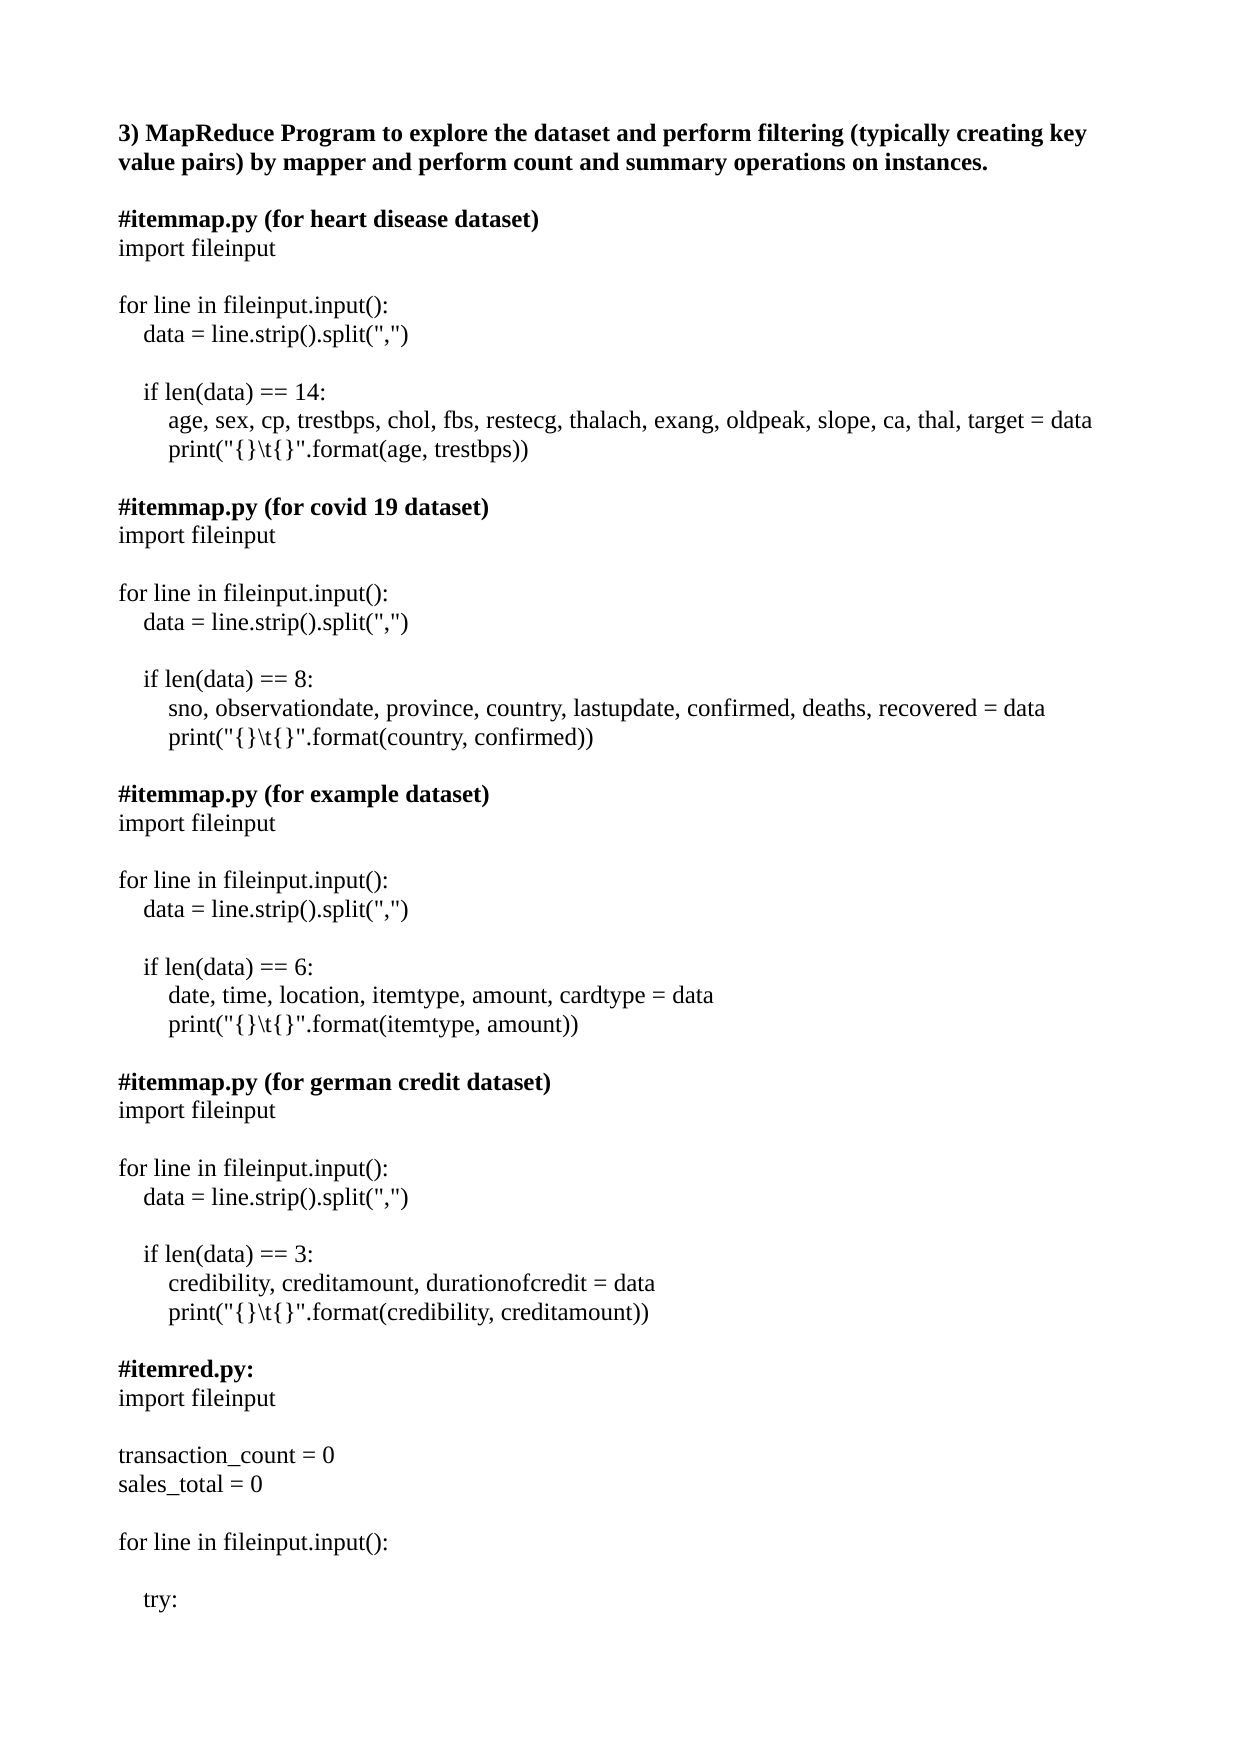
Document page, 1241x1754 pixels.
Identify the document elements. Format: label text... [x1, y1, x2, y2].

text print("{}\t{}".format(age, trestbps)) [118, 434, 1122, 463]
text credibility, creditamount, durationofcredit = data [118, 1268, 1122, 1297]
text if len(data) == 8: [118, 664, 1122, 693]
text print("{}\t{}".format(itemtype, amount)) [118, 1009, 1122, 1038]
text import fileinput [118, 1096, 1122, 1124]
text data = line.strip().split(",") [118, 1182, 1122, 1211]
text age, sex, cp, trestbps, chol, fbs, restecg, thalach, exang, oldpeak, slope, ca, thal, target = data [118, 406, 1122, 434]
text try: [118, 1584, 1122, 1613]
text transaction_count = 0 [118, 1441, 1122, 1469]
text for line in fileinput.input(): [118, 866, 1122, 894]
text date, time, location, itemtype, amount, cardtype = data [118, 981, 1122, 1009]
text for line in fileinput.input(): [118, 578, 1122, 607]
text data = line.strip().split(",") [118, 894, 1122, 923]
text sales_total = 0 [118, 1469, 1122, 1498]
text #itemred.py: [118, 1354, 1122, 1383]
text print("{}\t{}".format(country, confirmed)) [118, 722, 1122, 751]
text if len(data) == 14: [118, 377, 1122, 406]
text data = line.strip().split(",") [118, 319, 1122, 348]
text #itemmap.py (for covid 19 dataset) [118, 492, 1122, 521]
text import fileinput [118, 1383, 1122, 1412]
text import fileinput [118, 808, 1122, 837]
text #itemmap.py (for heart disease dataset) [118, 204, 1122, 233]
text if len(data) == 3: [118, 1239, 1122, 1268]
text for line in fileinput.input(): [118, 1153, 1122, 1182]
text for line in fileinput.input(): [118, 1527, 1122, 1556]
text #itemmap.py (for example dataset) [118, 779, 1122, 808]
text sno, observationdate, province, country, lastupdate, confirmed, deaths, recovered = data [118, 693, 1122, 722]
text print("{}\t{}".format(credibility, creditamount)) [118, 1297, 1122, 1326]
text data = line.strip().split(",") [118, 607, 1122, 636]
text 3) MapReduce Program to explore the dataset and perform filtering (typically creating key value pairs) by mapper and perform count and summary operations on instances. [118, 118, 1122, 176]
text import fileinput [118, 233, 1122, 262]
text #itemmap.py (for german credit dataset) [118, 1067, 1122, 1096]
text import fileinput [118, 521, 1122, 549]
text for line in fileinput.input(): [118, 291, 1122, 319]
text if len(data) == 6: [118, 952, 1122, 981]
